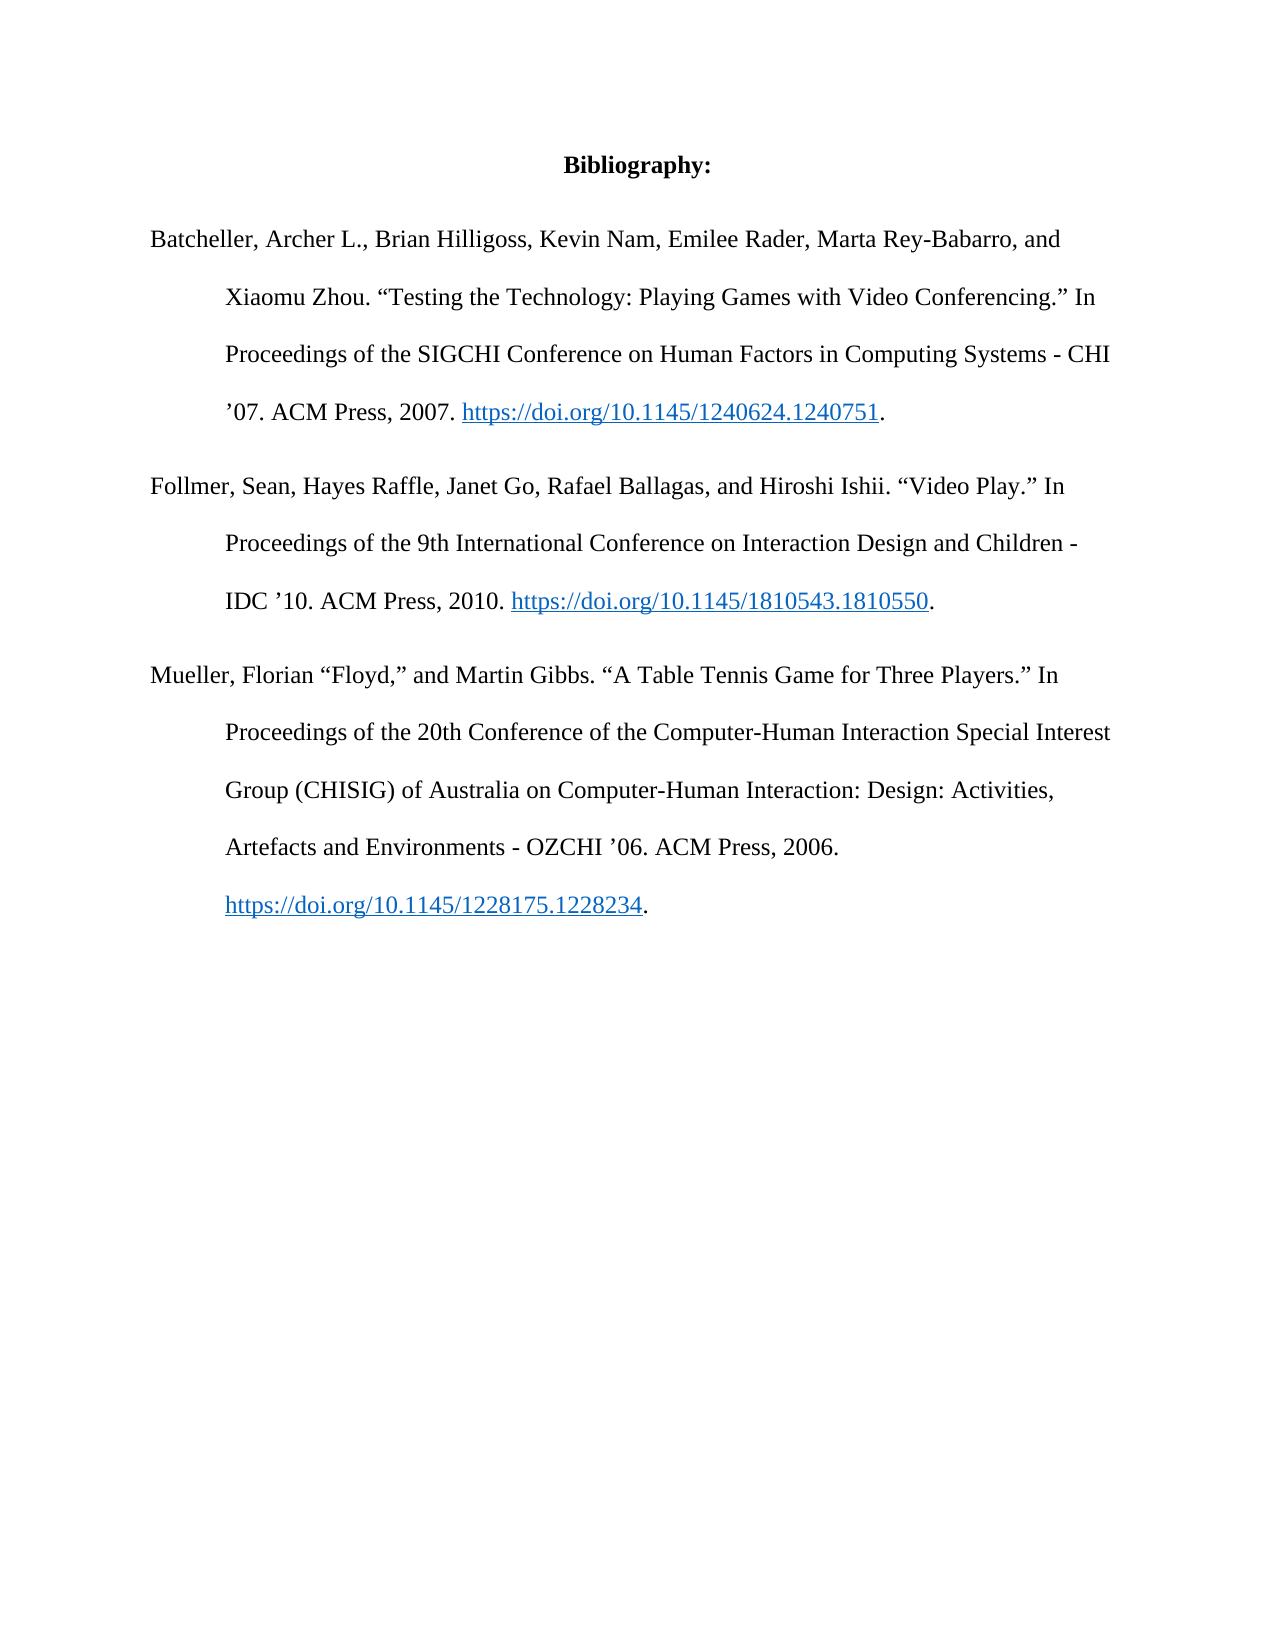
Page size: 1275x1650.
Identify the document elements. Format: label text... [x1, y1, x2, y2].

text Follmer, Sean, Hayes Raffle, Janet Go, Rafael Ballagas, and Hiroshi Ishii. “Video Play.” In Proceedings of the 9th International Conference on Interaction Design and Children - IDC ’10. ACM Press, 2010. https://doi.org/10.1145/1810543.1810550. [150, 471, 1125, 614]
text Bibliography: [150, 150, 1125, 179]
text Mueller, Florian “Floyd,” and Martin Gibbs. “A Table Tennis Game for Three Players.” In Proceedings of the 20th Conference of the Computer-Human Interaction Special Interest Group (CHISIG) of Australia on Computer-Human Interaction: Design: Activities, Artefacts and Environments - OZCHI ’06. ACM Press, 2006. https://doi.org/10.1145/1228175.1228234. [150, 660, 1125, 919]
text Batcheller, Archer L., Brian Hilligoss, Kevin Nam, Emilee Rader, Marta Rey-Babarro, and Xiaomu Zhou. “Testing the Technology: Playing Games with Video Conferencing.” In Proceedings of the SIGCHI Conference on Human Factors in Computing Systems - CHI ’07. ACM Press, 2007. https://doi.org/10.1145/1240624.1240751. [150, 224, 1125, 425]
